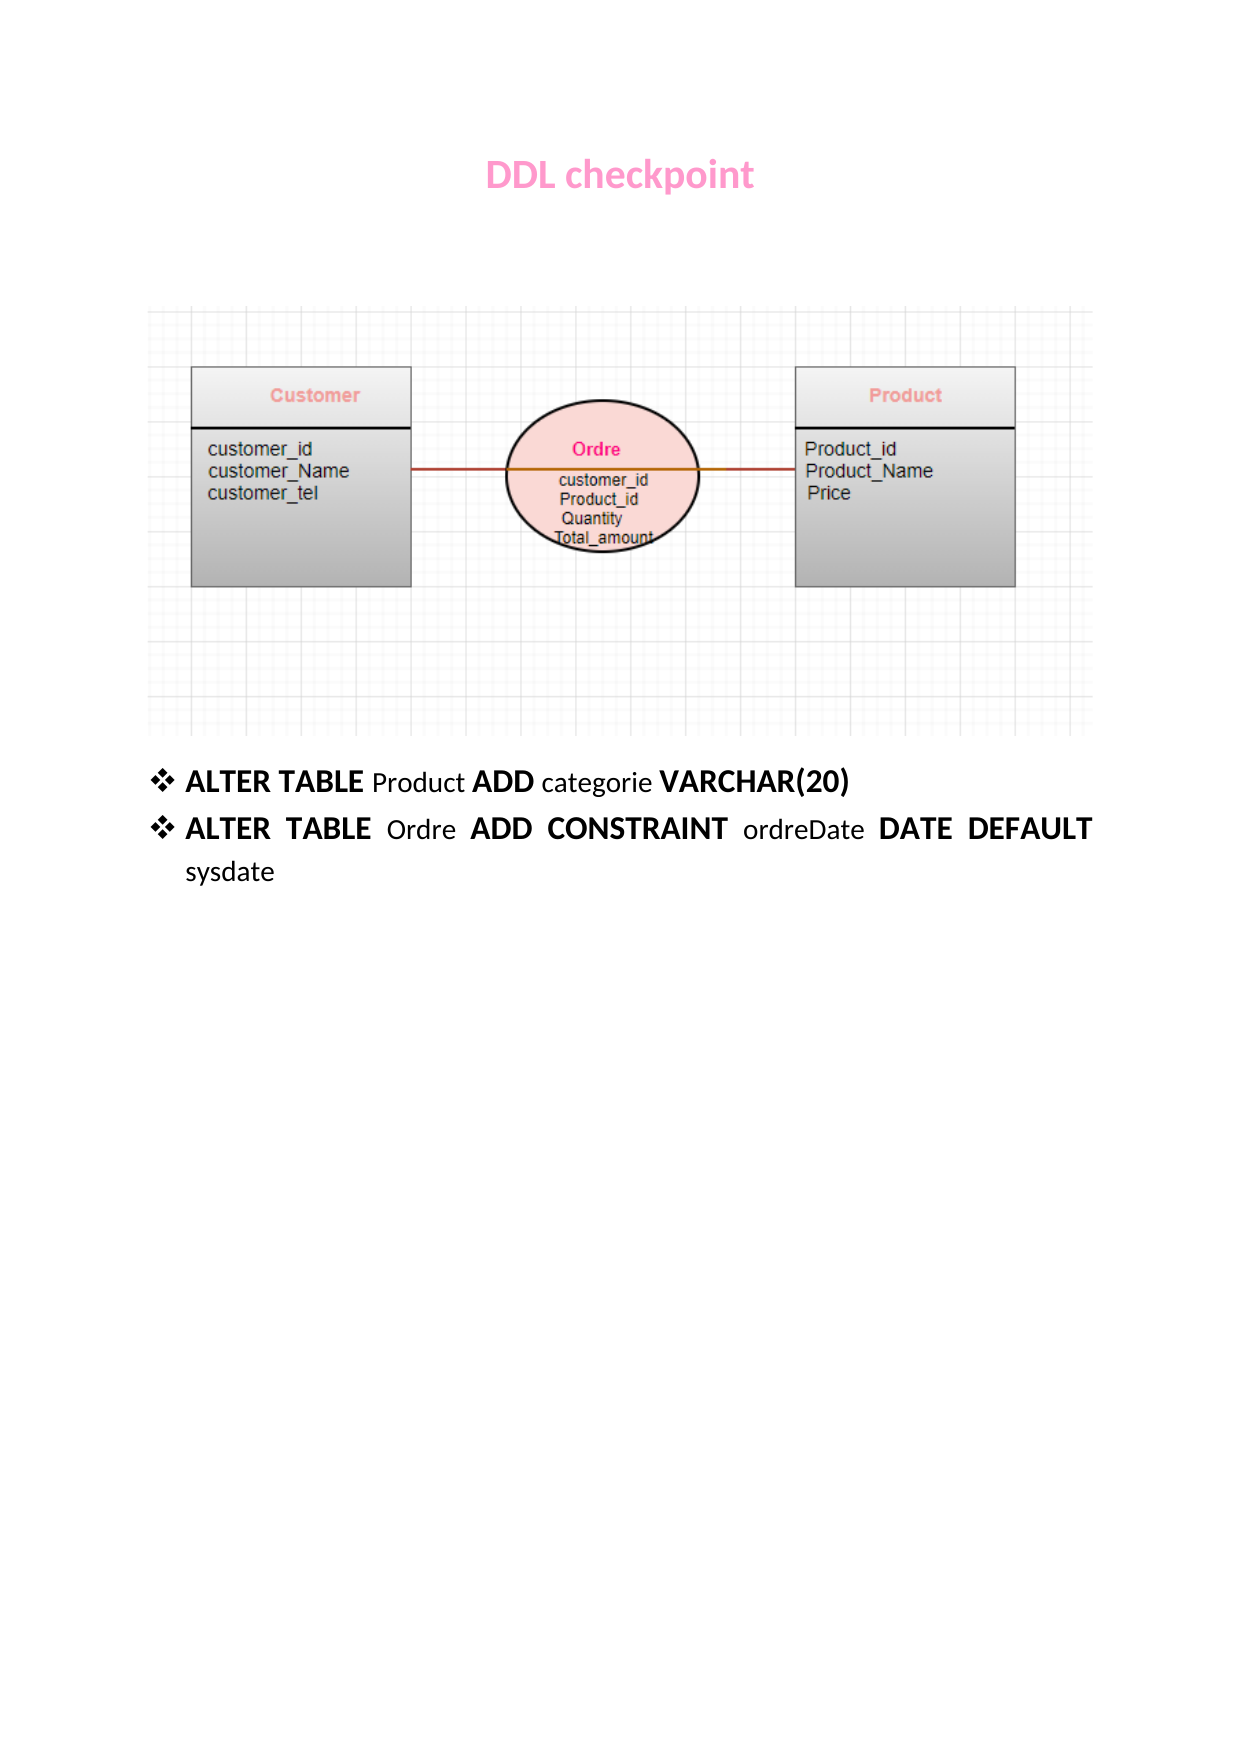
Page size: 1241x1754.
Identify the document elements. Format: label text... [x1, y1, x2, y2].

text DDL checkpoint [148, 148, 1093, 198]
list ALTER TABLE Product ADD categorie VARCHAR(20) [148, 761, 1093, 801]
picture [147, 306, 1093, 736]
list ALTER TABLE Ordre ADD CONSTRAINT ordreDate DATE DEFAULT sysdate [148, 807, 1093, 889]
